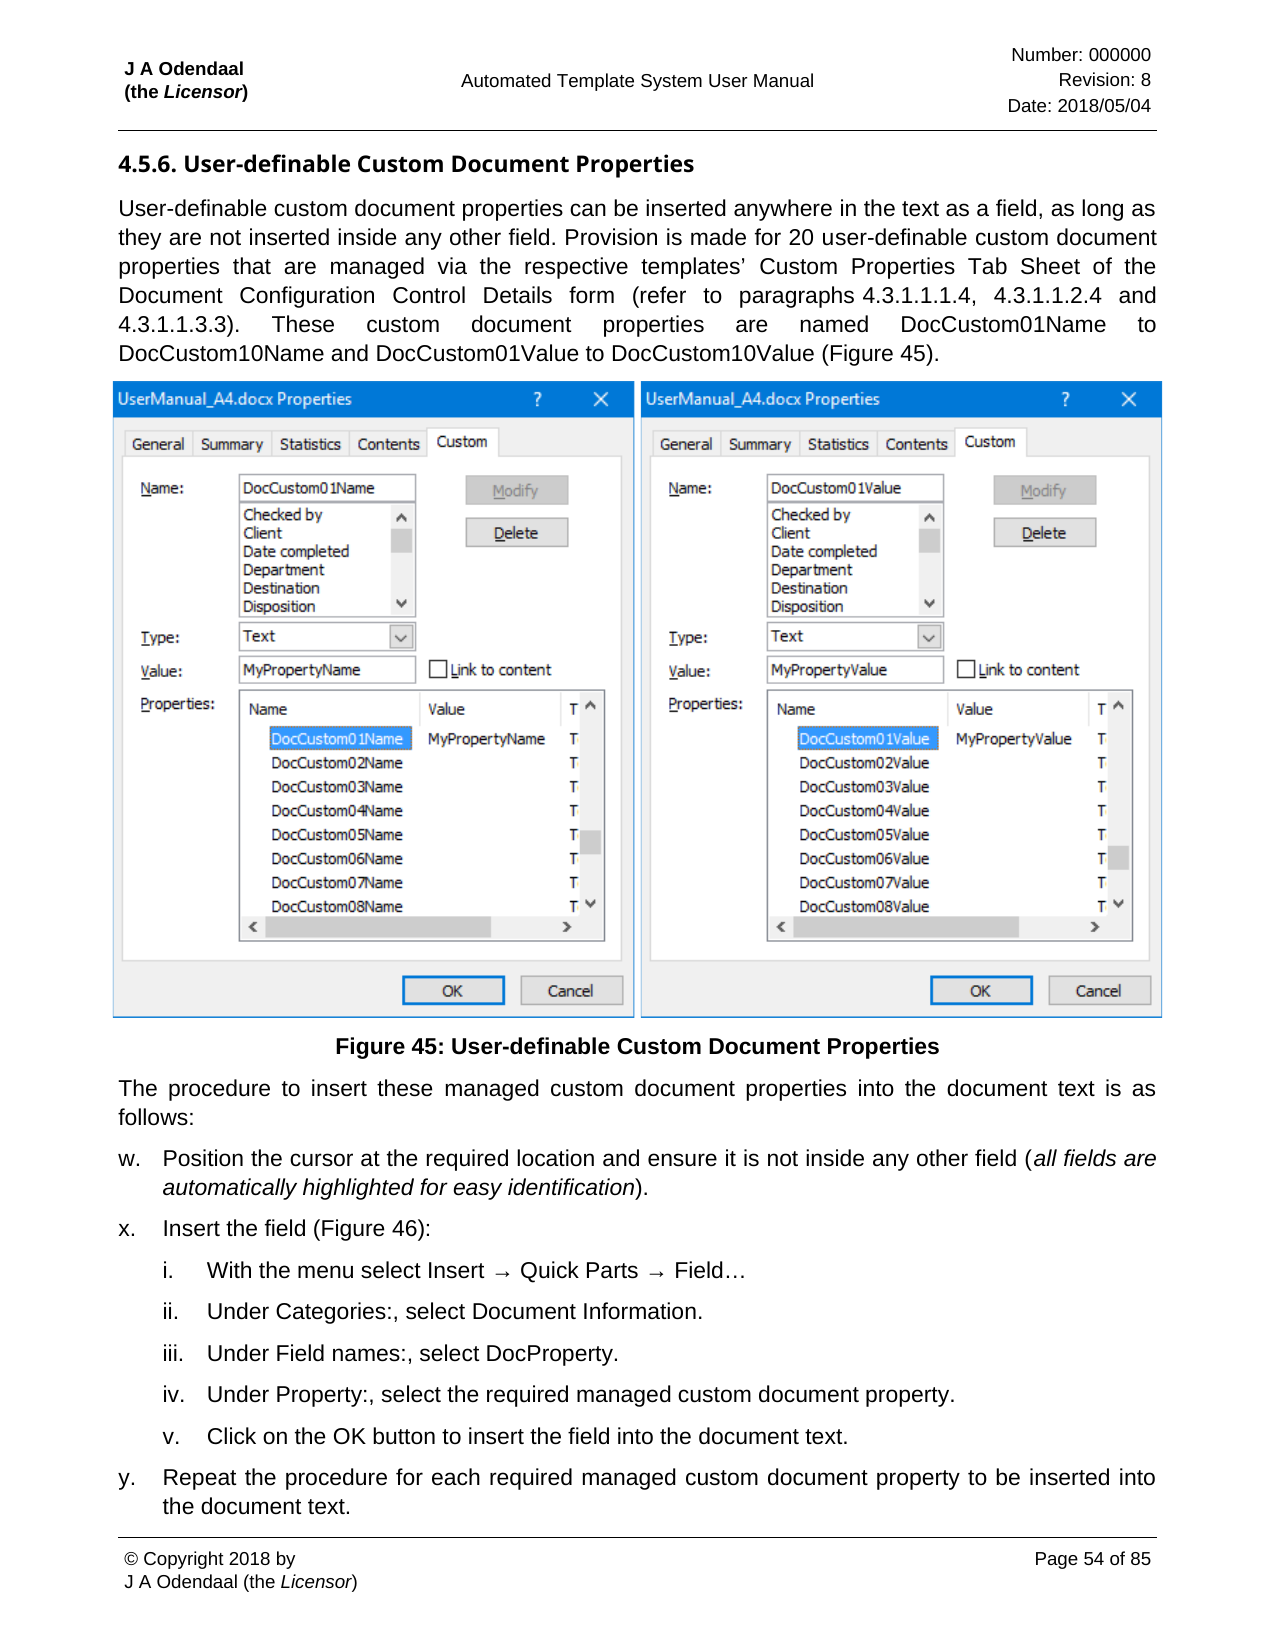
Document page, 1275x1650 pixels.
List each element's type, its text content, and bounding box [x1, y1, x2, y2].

list Position the cursor at the required location and ensure it is not inside any other field (all fields are automatically highlighted for easy identification). [118, 1145, 1157, 1200]
list Under Field names:, select DocProperty. [162, 1340, 1157, 1366]
picture [112, 381, 635, 1018]
list Click on the OK button to insert the field into the document text. [162, 1423, 1157, 1449]
text Figure 45: User-definable Custom Document Properties [118, 1033, 1157, 1059]
list Under Property:, select the required managed custom document property. [162, 1381, 1157, 1407]
text User-definable custom document properties can be inserted anywhere in the text as a field, as long as they are not inserted inside any other field. Provision is made for 20 user-definable custom document properties that are managed via the respective templates’ Custom Properties Tab Sheet of the Document Configuration Control Details form (refer to paragraphs 4.3.1.1.1.4, 4.3.1.1.2.4 and 4.3.1.1.3.3). These custom document properties are named DocCustom01Name to DocCustom10Name and DocCustom01Value to DocCustom10Value (Figure 45). [118, 195, 1157, 366]
subtitle User-definable Custom Document Properties [118, 148, 1157, 179]
text The procedure to insert these managed custom document properties into the document text is as follows: [118, 1074, 1157, 1130]
list Insert the field (Figure 46): [118, 1215, 1157, 1242]
list Under Categories:, select Document Information. [162, 1298, 1157, 1324]
list With the menu select Insert → Quick Parts → Field… [162, 1257, 1157, 1283]
picture [640, 381, 1163, 1018]
list Repeat the procedure for each required managed custom document property to be inserted into the document text. [118, 1464, 1157, 1519]
